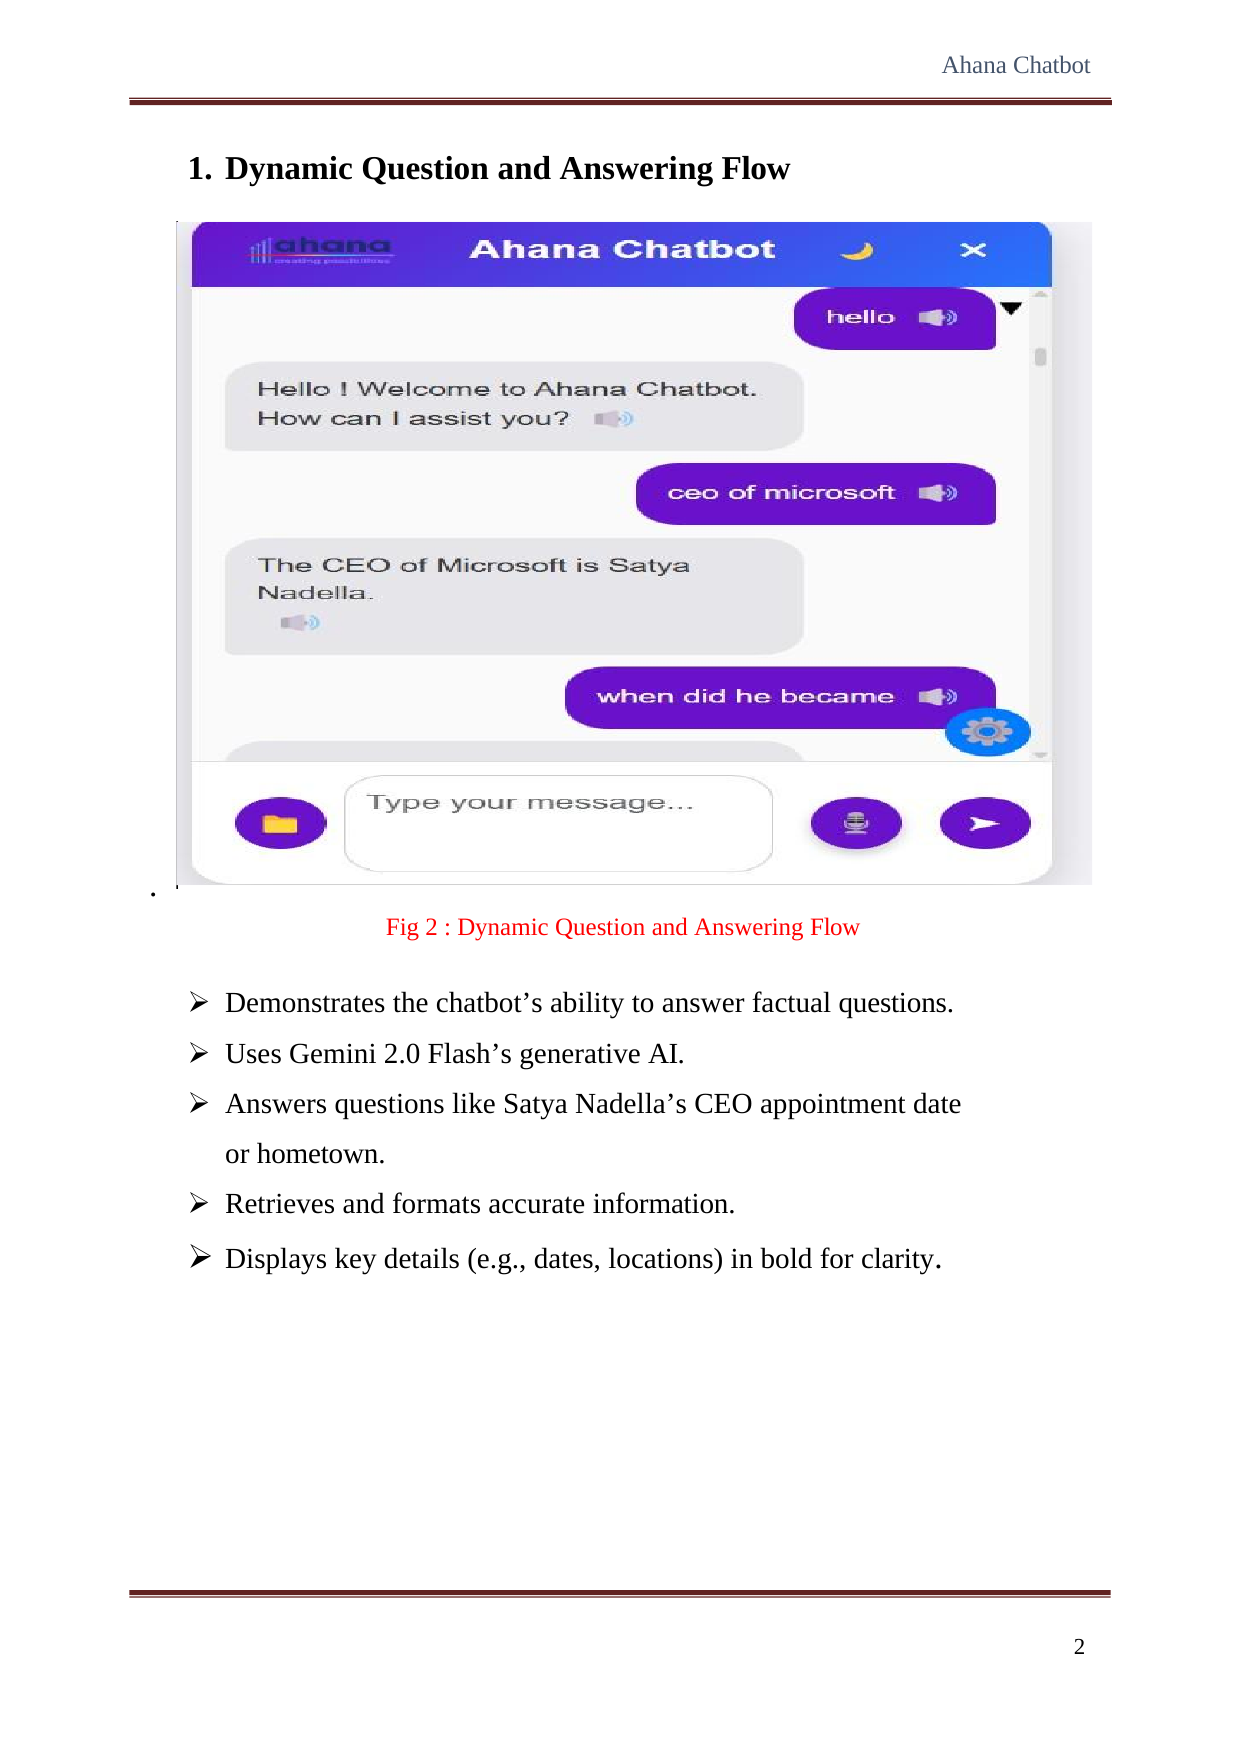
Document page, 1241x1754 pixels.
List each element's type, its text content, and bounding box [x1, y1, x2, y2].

subtitle Dynamic Question and Answering Flow [187, 148, 1152, 186]
list Retrieves and formats accurate information. [187, 1187, 1152, 1220]
list Uses Gemini 2.0 Flash’s generative AI. [187, 1036, 1152, 1069]
text Fig 2 : Dynamic Question and Answering Flow [152, 912, 1094, 941]
text . [149, 865, 1152, 903]
list Answers questions like Satya Nadella’s CEO appointment date or hometown. [187, 1086, 991, 1170]
picture [176, 221, 1093, 889]
list Displays key details (e.g., dates, locations) in bold for clarity. [187, 1237, 1152, 1275]
list Demonstrates the chatbot’s ability to answer factual questions. [187, 985, 1152, 1019]
